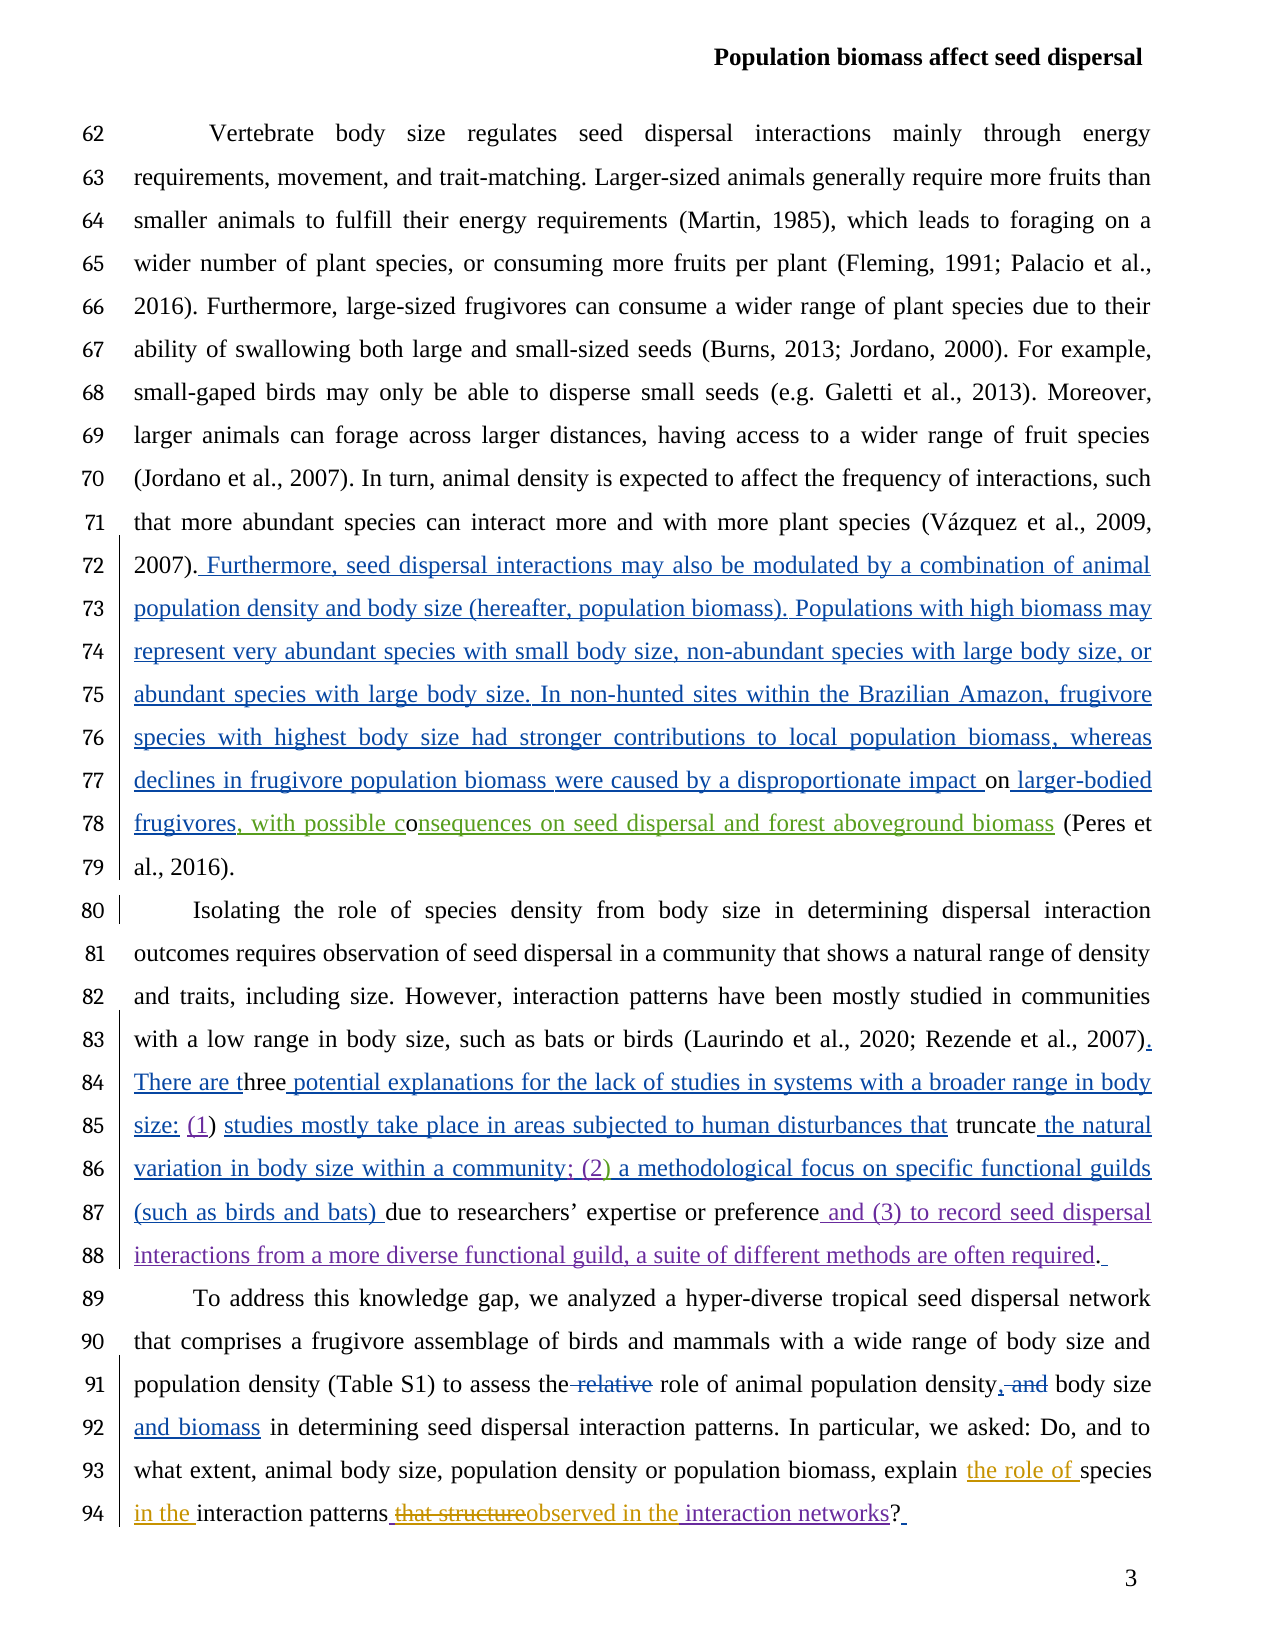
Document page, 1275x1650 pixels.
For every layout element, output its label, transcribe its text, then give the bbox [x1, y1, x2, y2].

text Vertebrate body size regulates seed dispersal interactions mainly through energy requirements, movement, and trait-matching. Larger-sized animals generally require more fruits than smaller animals to fulfill their energy requirements (Martin, 1985), which leads to foraging on a wider number of plant species, or consuming more fruits per plant (Fleming, 1991; Palacio et al., 2016). Furthermore, large-sized frugivores can consume a wider range of plant species due to their ability of swallowing both large and small-sized seeds (Burns, 2013; Jordano, 2000). For example, small-gaped birds may only be able to disperse small seeds (e.g. Galetti et al., 2013). Moreover, larger animals can forage across larger distances, having access to a wider range of fruit species (Jordano et al., 2007). In turn, animal density is expected to affect the frequency of interactions, such that more abundant species can interact more and with more plant species (Vázquez et al., 2009, 2007).ono (Peres et al., 2016). [133, 118, 1152, 618]
text Isolating the role of species density from body size in determining dispersal interaction outcomes requires observation of seed dispersal in a community that shows a natural range of density and traits, including size. However, interaction patterns have been mostly studied in communities with a low range in body size, such as bats or birds (Laurindo et al., 2020; Rezende et al., 2007)hree ) truncatedue to researchers’ expertise or preference. [133, 1179, 1152, 1268]
text Vertebrate body size regulates seed dispersal interactions mainly through energy requirements, movement, and trait-matching. Larger-sized animals generally require more fruits than smaller animals to fulfill their energy requirements (Martin, 1985), which leads to foraging on a wider number of plant species, or consuming more fruits per plant (Fleming, 1991; Palacio et al., 2016). Furthermore, large-sized frugivores can consume a wider range of plant species due to their ability of swallowing both large and small-sized seeds (Burns, 2013; Jordano, 2000). For example, small-gaped birds may only be able to disperse small seeds (e.g. Galetti et al., 2013). Moreover, larger animals can forage across larger distances, having access to a wider range of fruit species (Jordano et al., 2007). In turn, animal density is expected to affect the frequency of interactions, such that more abundant species can interact more and with more plant species (Vázquez et al., 2009, 2007).ono (Peres et al., 2016). [133, 705, 1152, 880]
text Isolating the role of species density from body size in determining dispersal interaction outcomes requires observation of seed dispersal in a community that shows a natural range of density and traits, including size. However, interaction patterns have been mostly studied in communities with a low range in body size, such as bats or birds (Laurindo et al., 2020; Rezende et al., 2007)hree ) truncatedue to researchers’ expertise or preference. [133, 895, 1152, 1178]
text To address this knowledge gap, we analyzed a hyper-diverse tropical seed dispersal network that comprises a frugivore assemblage of birds and mammals with a wide range of body size and population density (Table S1) to assess the role of animal population density body size in determining seed dispersal interaction patterns. In particular, we asked: Do, and to what extent, animal body size, population density or population biomass, explain species interaction patterns? [133, 1283, 1152, 1527]
